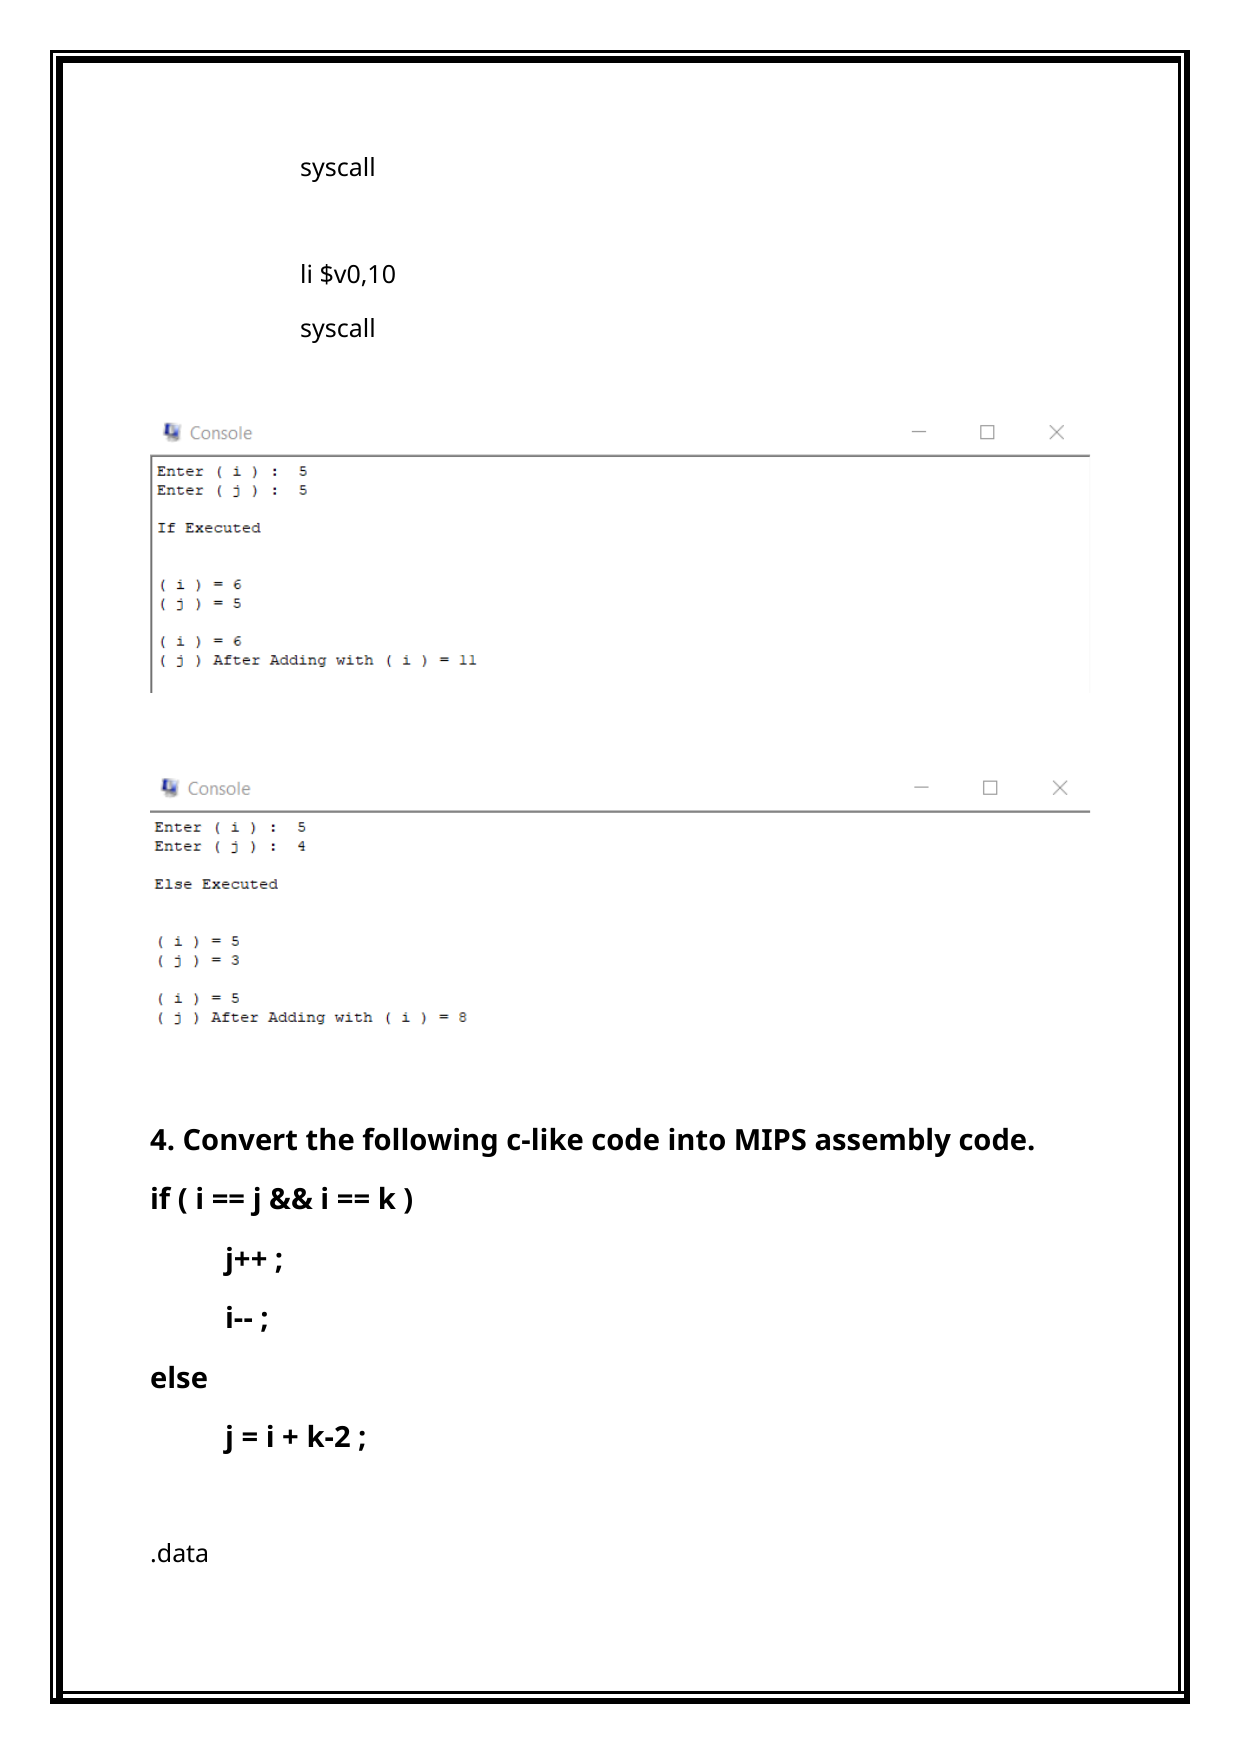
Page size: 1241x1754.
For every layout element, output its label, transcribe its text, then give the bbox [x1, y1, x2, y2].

picture [150, 411, 1091, 693]
text syscall [150, 150, 1090, 184]
text syscall [150, 310, 1090, 344]
text j = i + k-2 ; [150, 1416, 1090, 1456]
text 4. Convert the following c-like code into MIPS assembly code. [150, 1119, 1090, 1159]
text else [150, 1357, 1090, 1397]
text i-- ; [150, 1297, 1090, 1337]
text j++ ; [150, 1238, 1090, 1278]
text if ( i == j && i == k ) [150, 1178, 1090, 1218]
picture [150, 770, 1091, 1041]
text .data [150, 1535, 1090, 1569]
text li $v0,10 [150, 257, 1090, 291]
